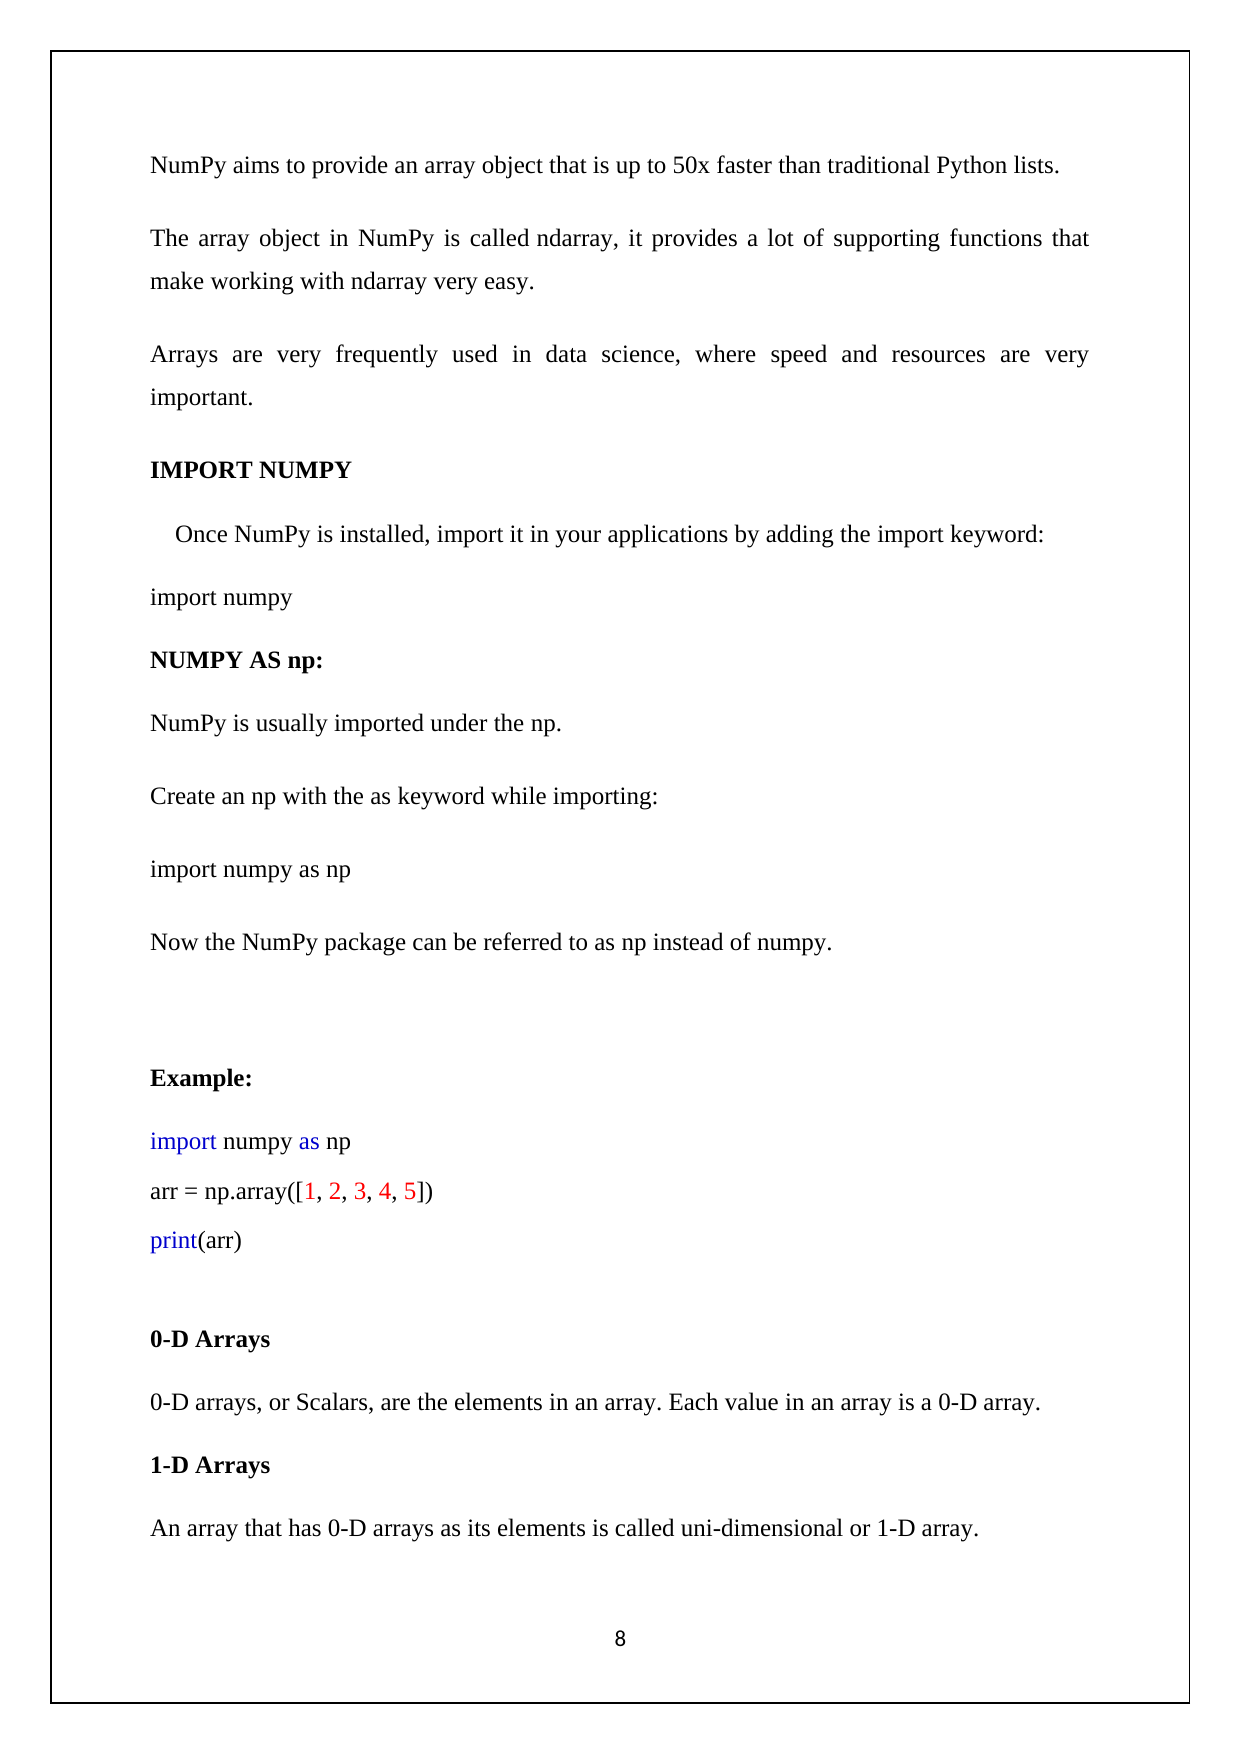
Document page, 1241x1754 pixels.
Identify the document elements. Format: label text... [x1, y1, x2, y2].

text IMPORT NUMPY [150, 456, 1090, 484]
text import numpy as np [150, 854, 1090, 883]
text Example: [150, 1063, 1090, 1092]
text Once NumPy is installed, import it in your applications by adding the import keyword: [150, 519, 1090, 547]
text arr = np.array([1, 2, 3, 4, 5]) [150, 1176, 1090, 1205]
subtitle 0-D Arrays [150, 1324, 1090, 1353]
text An array that has 0-D arrays as its elements is called uni-dimensional or 1-D array. [150, 1513, 1090, 1542]
subtitle NUMPY AS np: [150, 645, 1090, 673]
text 0-D arrays, or Scalars, are the elements in an array. Each value in an array is a 0-D array. [150, 1387, 1090, 1416]
text NumPy aims to provide an array object that is up to 50x faster than traditional Python lists. [150, 150, 1090, 179]
text Now the NumPy package can be referred to as np instead of numpy. [150, 927, 1090, 956]
text Arrays are very frequently used in data science, where speed and resources are very important. [150, 339, 1090, 411]
text NumPy is usually imported under the np. [150, 708, 1090, 736]
text Create an np with the as keyword while importing: [150, 781, 1090, 809]
text The array object in NumPy is called ndarray, it provides a lot of supporting functions that make working with ndarray very easy. [150, 223, 1090, 295]
text import numpy [150, 582, 1090, 610]
text import numpy as np [150, 1126, 1090, 1155]
text print(arr) [150, 1226, 1090, 1254]
subtitle 1-D Arrays [150, 1450, 1090, 1479]
